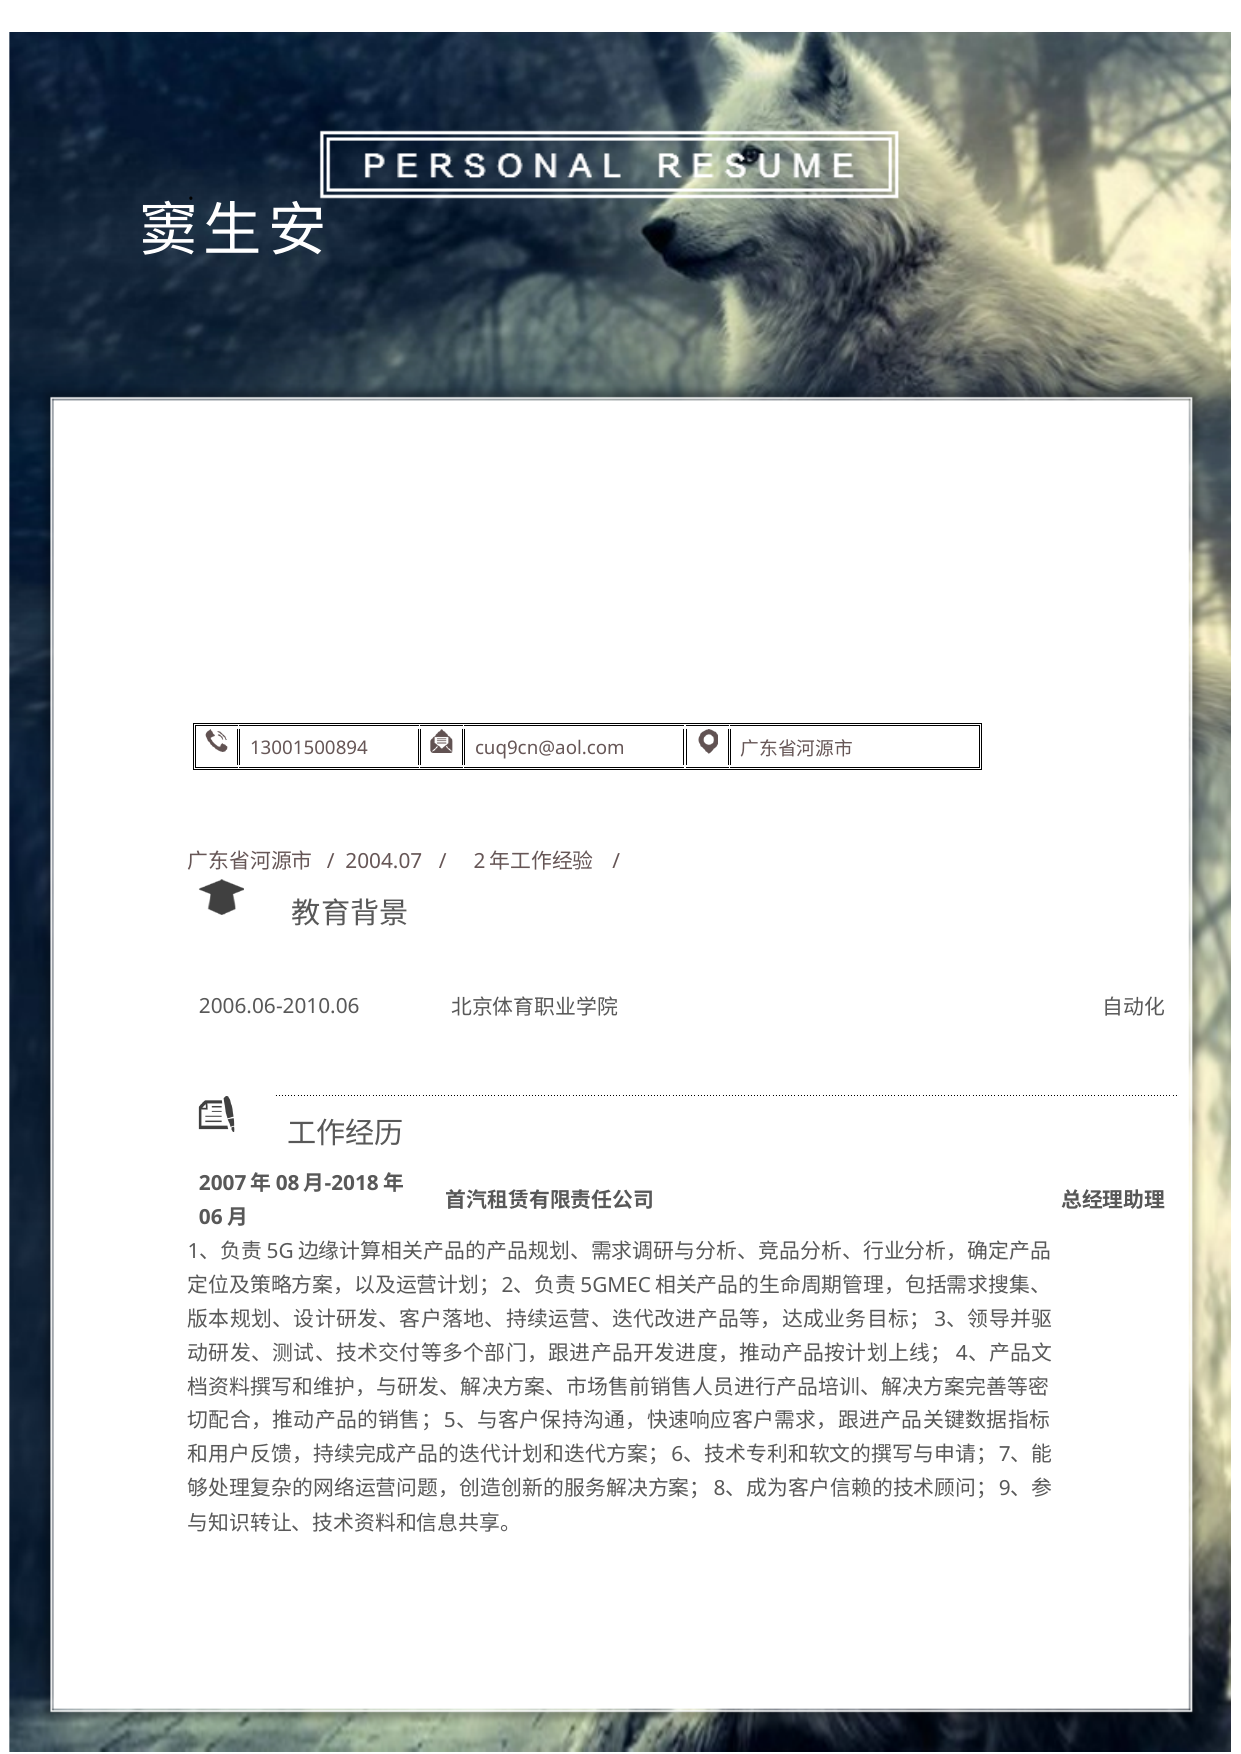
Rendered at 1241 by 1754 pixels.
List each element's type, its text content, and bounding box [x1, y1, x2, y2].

table_header 总经理助理 [847, 1164, 1176, 1232]
table_header 2006.06-2010.06 [188, 984, 434, 1027]
table_header [196, 726, 238, 767]
picture [9, 32, 1231, 1752]
table_header [419, 726, 463, 767]
table_header [188, 877, 280, 950]
text · [187, 164, 1053, 232]
table_header 北京体育职业学院 [434, 984, 847, 1027]
table_header 工作经历 [276, 1095, 1176, 1164]
text 1、负责5G边缘计算相关产品的产品规划、需求调研与分析、竞品分析、行业分析，确定产品定位及策略方案，以及运营计划；2、负责5GMEC相关产品的生命周期管理，包括需求搜集、版本规划、设计研发、客户落地、持续运营、迭代改进产品等，达成业务目标；3、领导并驱动研发、测试、技术交付等多个部门，跟进产品开发进度，推动产品按计划上线；4、产品文档资料撰写和维护，与研发、解决方案、市场售前销售人员进行产品培训、解决方案完善等密切配合，推动产品的销售；5、与客户保持沟通，快速响应客户需求，跟进产品关键数据指标和用户反馈，持续完成产品的迭代计划和迭代方案；6、技术专利和软文的撰写与申请；7、能够处理复杂的网络运营问题，创造创新的服务解决方案；8、成为客户信赖的技术顾问；9、参与知识转让、技术资料和信息共享。 [187, 1232, 1053, 1538]
table_header 首汽租赁有限责任公司 [434, 1164, 847, 1232]
table_header 教育背景 [280, 877, 1177, 950]
table_header 13001500894 [239, 726, 419, 767]
table_header 广东省河源市 [729, 726, 979, 767]
text 广东省河源市 / 2004.07 / 2年工作经验 / [187, 843, 1053, 877]
table_header [188, 1095, 276, 1164]
table_header [685, 726, 729, 767]
table_header 自动化 [847, 984, 1176, 1027]
table_header 2007年08月-2018年06月 [188, 1164, 434, 1232]
table_header cuq9cn@aol.com [464, 724, 685, 767]
